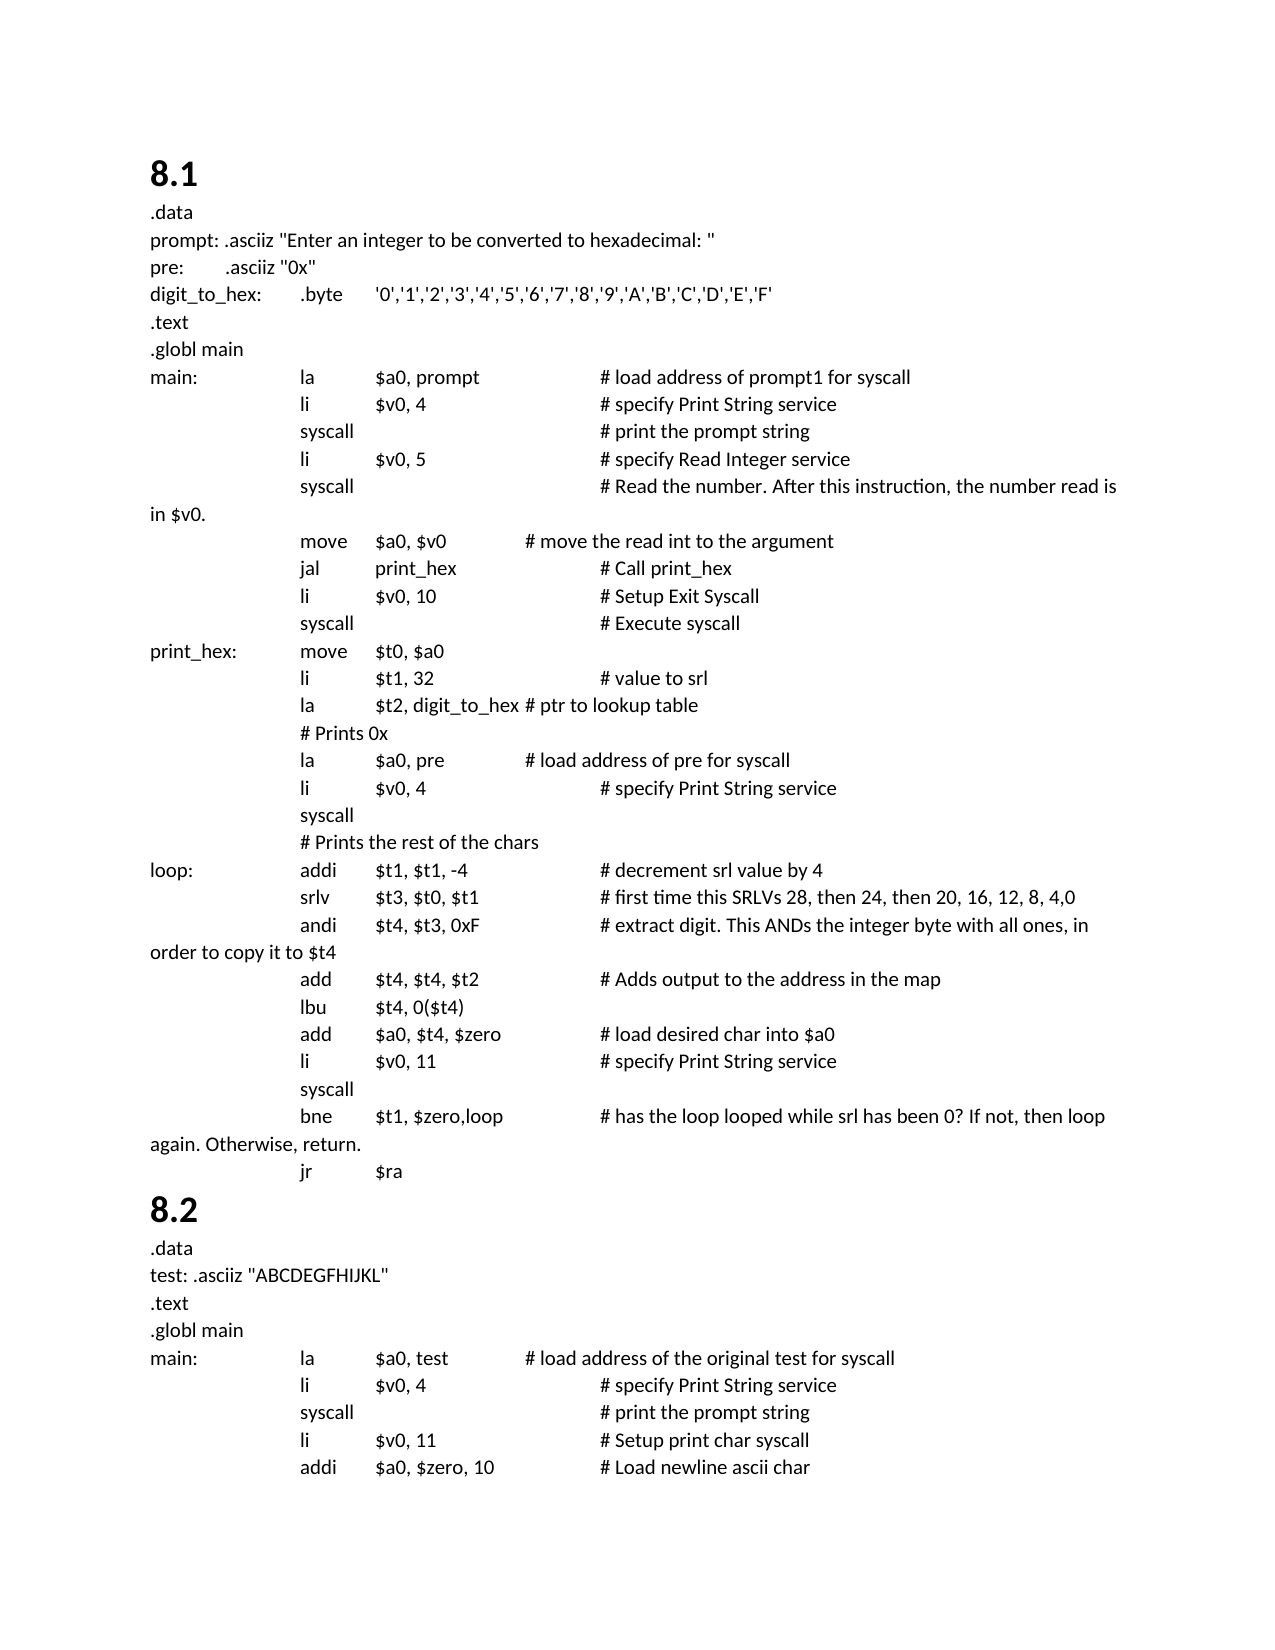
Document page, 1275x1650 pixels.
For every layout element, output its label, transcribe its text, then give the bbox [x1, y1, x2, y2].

text la $t2, digit_to_hex # ptr to lookup table [150, 693, 1125, 718]
text main: la $a0, test # load address of the original test for syscall [150, 1345, 1125, 1370]
text li $v0, 4 # specify Print String service [150, 1372, 1125, 1398]
text syscall # print the prompt string [150, 1399, 1125, 1425]
text li $v0, 11 # Setup print char syscall [150, 1427, 1125, 1452]
text .data [150, 199, 1125, 225]
text .text [150, 1290, 1125, 1315]
text bne $t1, $zero,loop # has the loop looped while srl has been 0? If not, then loop again. Otherwise, return. [150, 1103, 1125, 1156]
text jr $ra [150, 1158, 1125, 1184]
text pre: .asciiz "0x" [150, 254, 1125, 280]
text li $v0, 5 # specify Read Integer service [150, 446, 1125, 471]
text li $v0, 11 # specify Print String service [150, 1049, 1125, 1074]
text andi $t4, $t3, 0xF # extract digit. This ANDs the integer byte with all ones, in order to copy it to $t4 [150, 912, 1125, 964]
text print_hex: move $t0, $a0 [150, 638, 1125, 663]
text lbu $t4, 0($t4) [150, 994, 1125, 1019]
text li $v0, 10 # Setup Exit Syscall [150, 583, 1125, 608]
text prompt: .asciiz "Enter an integer to be converted to hexadecimal: " [150, 227, 1125, 252]
text .globl main [150, 336, 1125, 362]
text 8.1 [150, 150, 1125, 196]
text jal print_hex # Call print_hex [150, 556, 1125, 581]
text move $a0, $v0 # move the read int to the argument [150, 528, 1125, 554]
text syscall [150, 802, 1125, 828]
text addi $a0, $zero, 10 # Load newline ascii char [150, 1454, 1125, 1480]
text syscall [150, 1076, 1125, 1102]
text srlv $t3, $t0, $t1 # first time this SRLVs 28, then 24, then 20, 16, 12, 8, 4,0 [150, 884, 1125, 910]
text 8.2 [150, 1186, 1125, 1232]
text li $v0, 4 # specify Print String service [150, 775, 1125, 800]
text test: .asciiz "ABCDEGFHIJKL" [150, 1263, 1125, 1288]
text .globl main [150, 1317, 1125, 1343]
text # Prints the rest of the chars [150, 829, 1125, 855]
text li $t1, 32 # value to srl [150, 665, 1125, 691]
text loop: addi $t1, $t1, -4 # decrement srl value by 4 [150, 857, 1125, 882]
text la $a0, pre # load address of pre for syscall [150, 747, 1125, 773]
text syscall # Execute syscall [150, 610, 1125, 636]
text .data [150, 1235, 1125, 1261]
text syscall # print the prompt string [150, 419, 1125, 444]
text li $v0, 4 # specify Print String service [150, 391, 1125, 417]
text .text [150, 309, 1125, 334]
text # Prints 0x [150, 720, 1125, 745]
text add $t4, $t4, $t2 # Adds output to the address in the map [150, 967, 1125, 992]
text main: la $a0, prompt # load address of prompt1 for syscall [150, 364, 1125, 389]
text add $a0, $t4, $zero # load desired char into $a0 [150, 1021, 1125, 1047]
text digit_to_hex: .byte '0','1','2','3','4','5','6','7','8','9','A','B','C','D','E','F' [150, 282, 1125, 307]
text syscall # Read the number. After this instruction, the number read is in $v0. [150, 473, 1125, 526]
